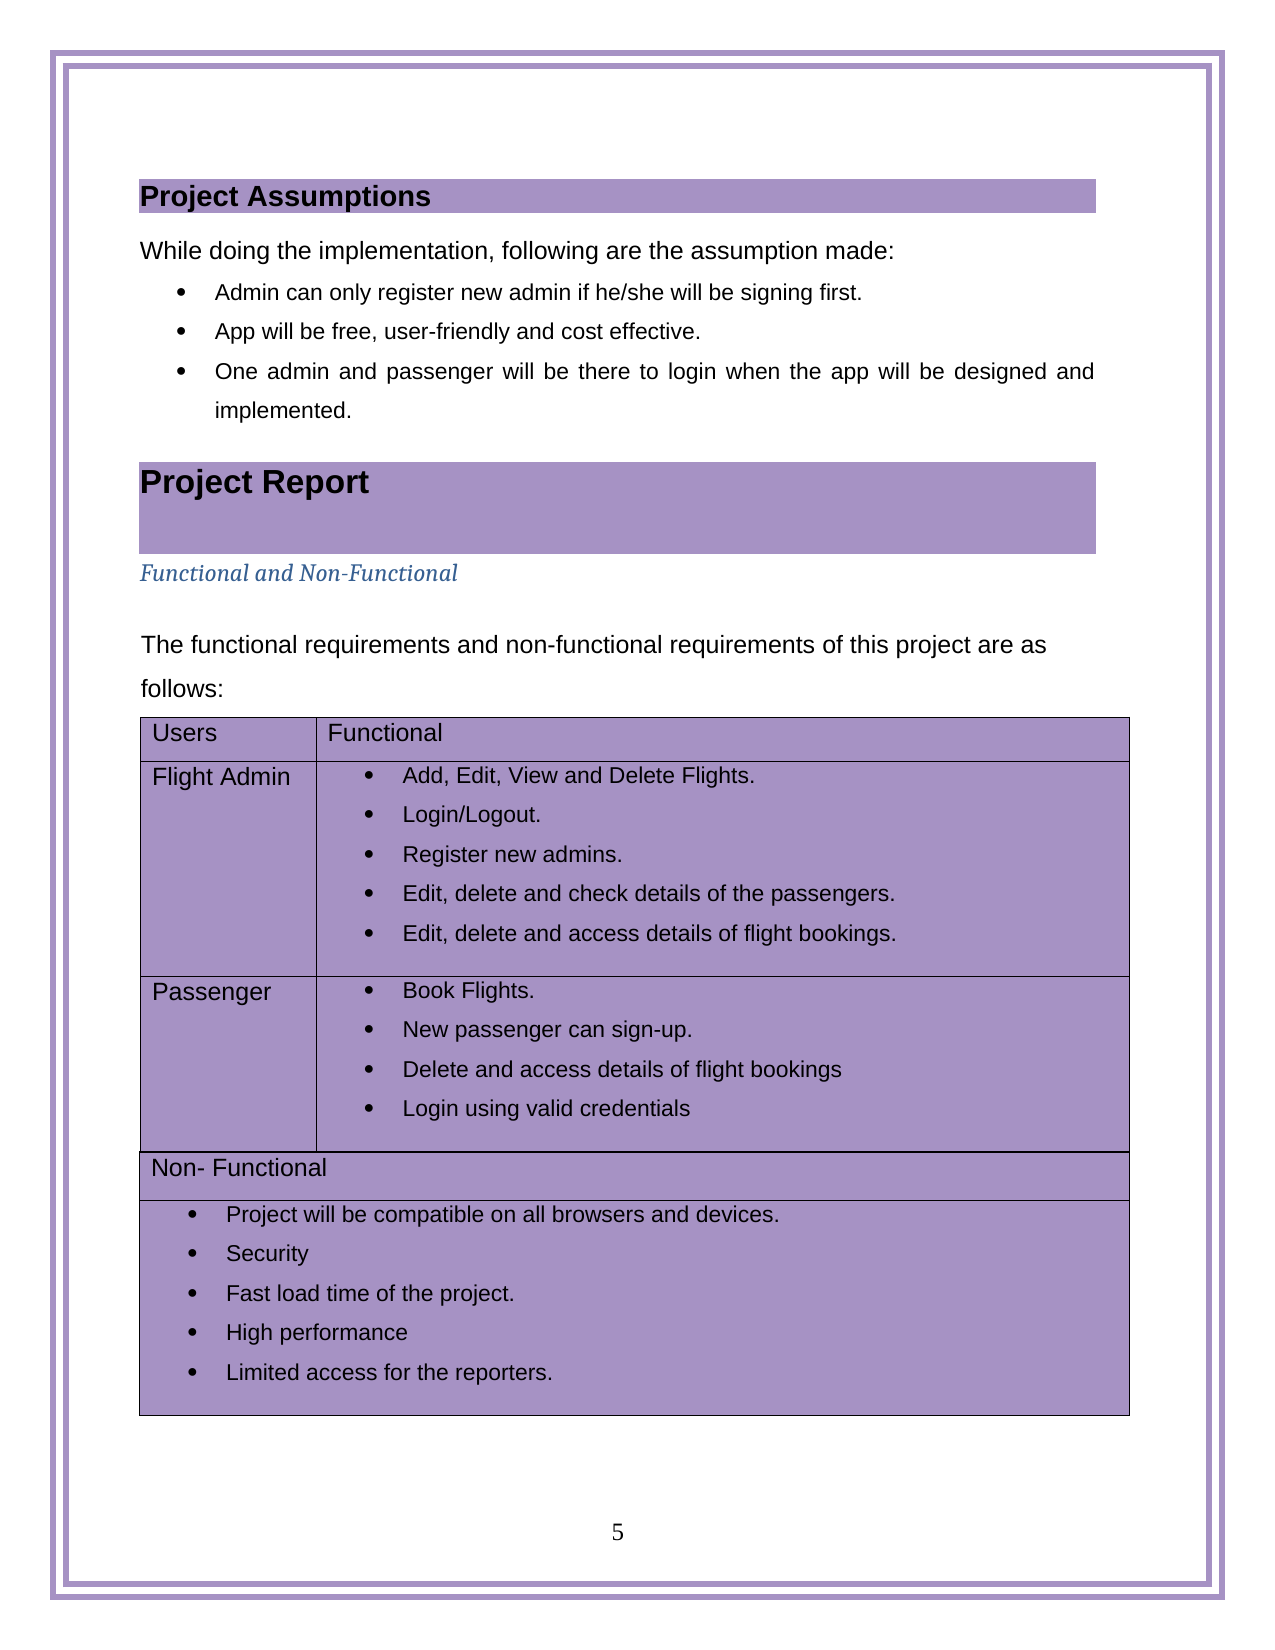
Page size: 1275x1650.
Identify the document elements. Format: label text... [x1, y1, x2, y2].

list One admin and passenger will be there to login when the app will be designed and implemented. [177, 358, 1096, 424]
table_cell Project will be compatible on all browsers and devices. Security Fast load time of the project. High performance Limited access for the reporters. [140, 1201, 1129, 1415]
list App will be free, user-friendly and cost effective. [177, 318, 1096, 345]
table_cell Passenger [141, 977, 316, 1151]
subtitle Project Report [139, 462, 1096, 500]
table_cell Non- Functional [140, 1153, 1129, 1200]
table_cell Flight Admin [141, 762, 316, 976]
list Admin can only register new admin if he/she will be signing first. [177, 279, 1096, 305]
subtitle Functional and Non-Functional [139, 558, 1096, 587]
text The functional requirements and non-functional requirements of this project are as follows: [141, 630, 1096, 702]
table_header Users [141, 718, 316, 761]
text While doing the implementation, following are the assumption made: [139, 236, 1096, 264]
table_cell Add, Edit, View and Delete Flights. Login/Logout. Register new admins. Edit, delete and check details of the passengers. Edit, delete and access details of flight bookings. [317, 762, 1129, 976]
subtitle Project Assumptions [139, 179, 1096, 213]
table_cell Book Flights. New passenger can sign-up. Delete and access details of flight bookings Login using valid credentials [317, 977, 1129, 1151]
table_header Functional [317, 718, 1129, 761]
